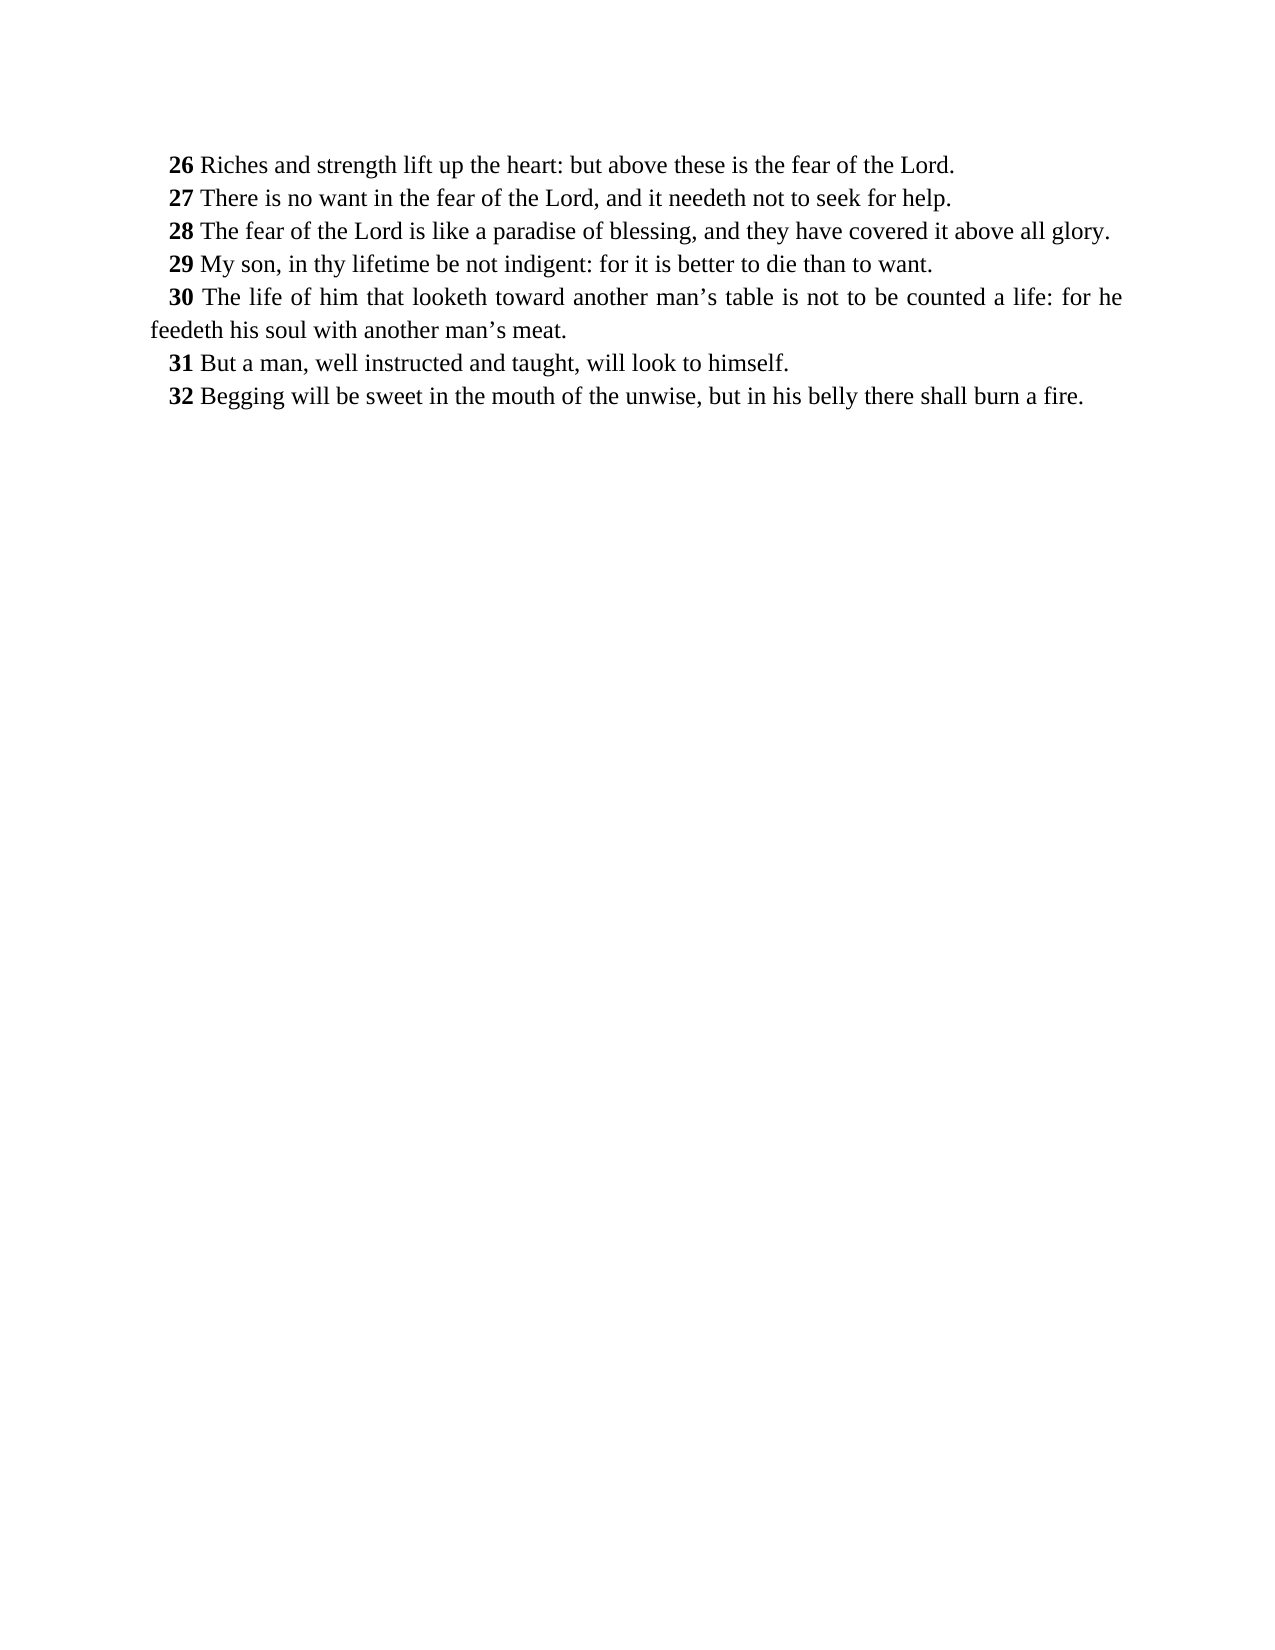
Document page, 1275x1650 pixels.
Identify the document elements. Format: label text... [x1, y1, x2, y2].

text 31 But a man, well instructed and taught, will look to himself. [150, 348, 1125, 377]
text 28 The fear of the Lord is like a paradise of blessing, and they have covered it above all glory. [150, 216, 1125, 245]
text 26 Riches and strength lift up the heart: but above these is the fear of the Lord. [150, 150, 1125, 179]
text 30 The life of him that looketh toward another man’s table is not to be counted a life: for he feedeth his soul with another man’s meat. [150, 282, 1125, 344]
text 27 There is no want in the fear of the Lord, and it needeth not to seek for help. [150, 183, 1125, 212]
text 32 Begging will be sweet in the mouth of the unwise, but in his belly there shall burn a fire. [150, 381, 1125, 410]
text 29 My son, in thy lifetime be not indigent: for it is better to die than to want. [150, 249, 1125, 278]
